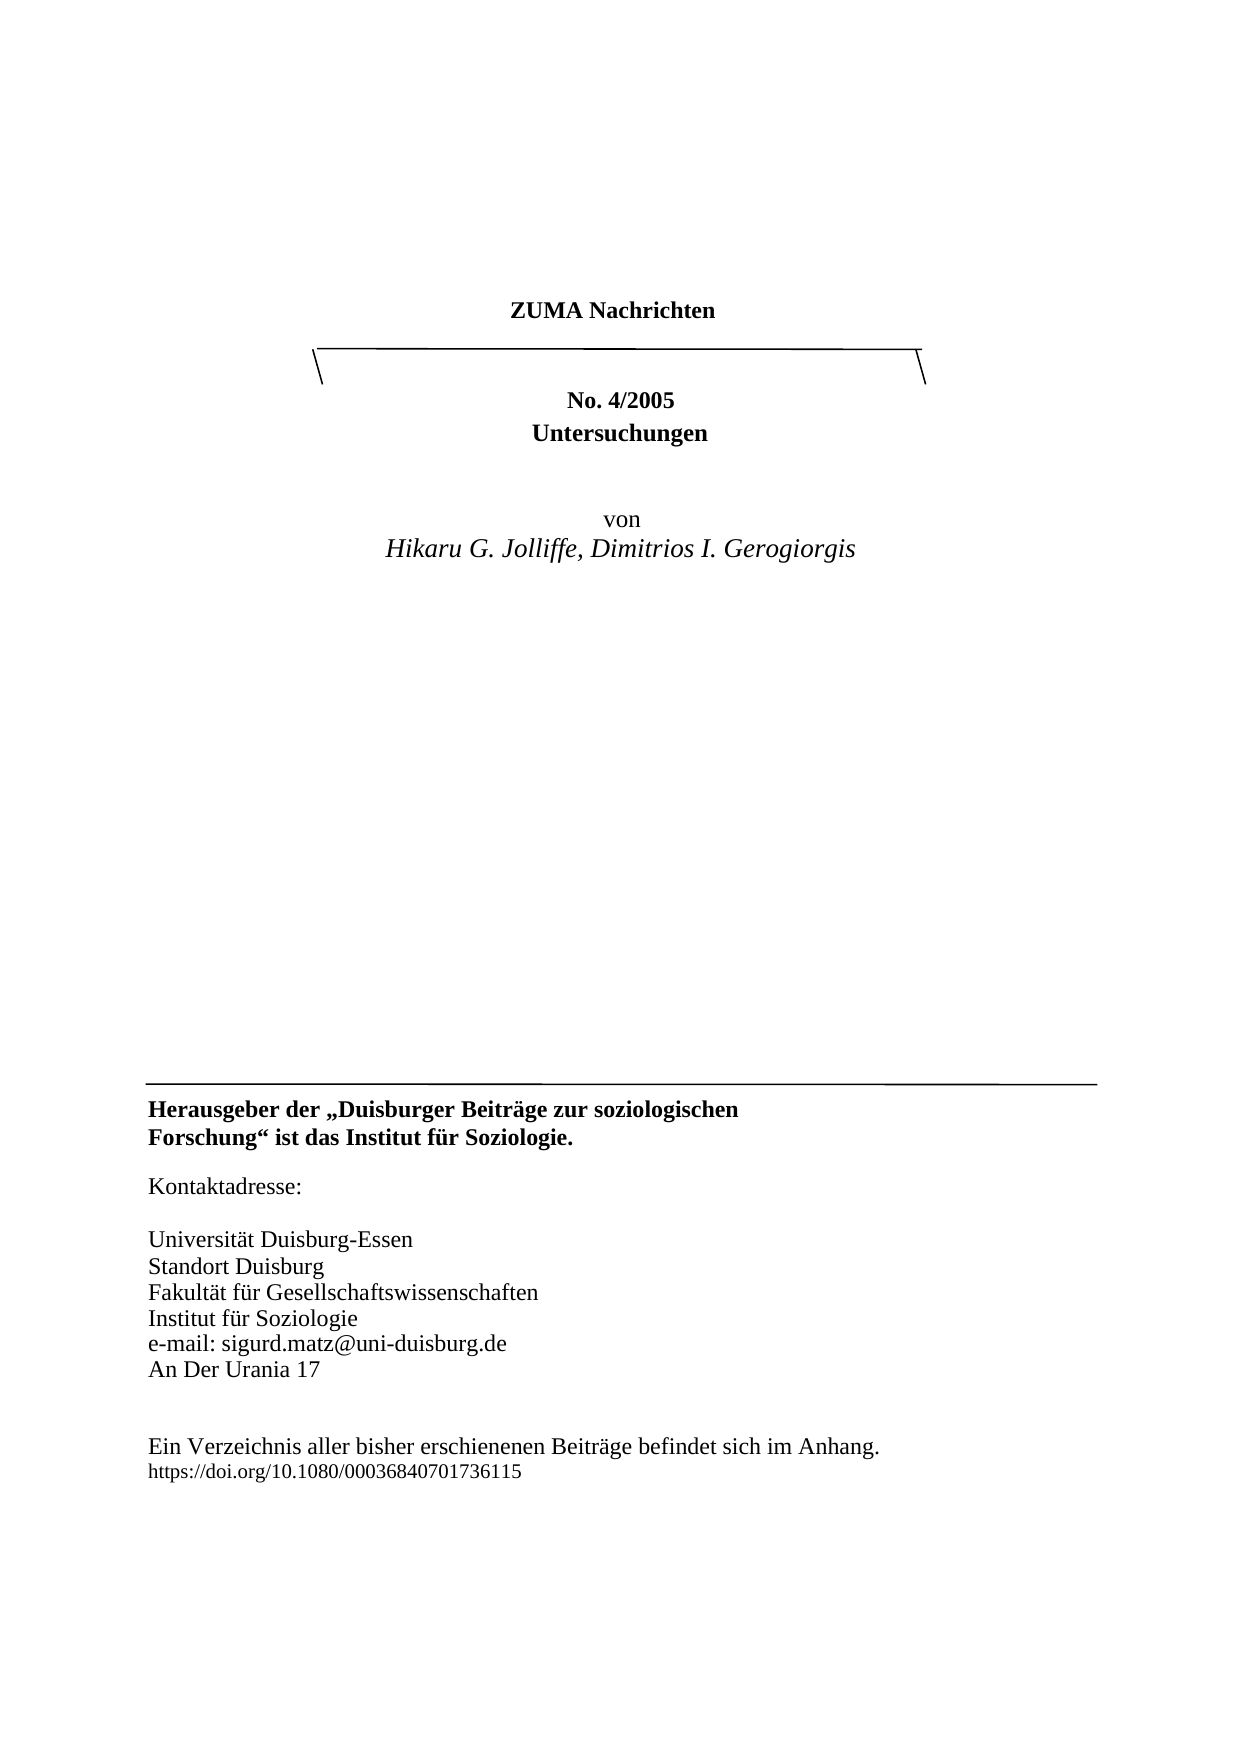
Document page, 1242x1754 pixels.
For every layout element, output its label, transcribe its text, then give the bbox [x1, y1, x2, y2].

text Universität Duisburg-Essen [148, 1225, 1092, 1253]
text Ein Verzeichnis aller bisher erschienenen Beiträge befindet sich im Anhang. [148, 1432, 1092, 1459]
text e-mail: sigurd.matz@uni-duisburg.de [148, 1332, 1092, 1357]
text No. 4/2005 [148, 386, 1094, 414]
text https://doi.org/10.1080/00036840701736115 [148, 1459, 1092, 1483]
text Institut für Soziologie [148, 1306, 1092, 1332]
text von [148, 504, 1096, 533]
text Untersuchungen [148, 418, 1092, 446]
text Hikaru G. Jolliffe, Dimitrios I. Gerogiorgis [148, 533, 1094, 564]
text An Der Urania 17 [148, 1357, 443, 1383]
text Fakultät für Gesellschaftswissenschaften [148, 1280, 1092, 1306]
text Herausgeber der „Duisburger Beiträge zur soziologischen Forschung“ ist das Institut für Soziologie. [148, 1096, 837, 1150]
text Kontaktadresse: [148, 1172, 1092, 1199]
text Standort Duisburg [148, 1253, 1092, 1280]
text ZUMA Nachrichten [148, 297, 1077, 324]
